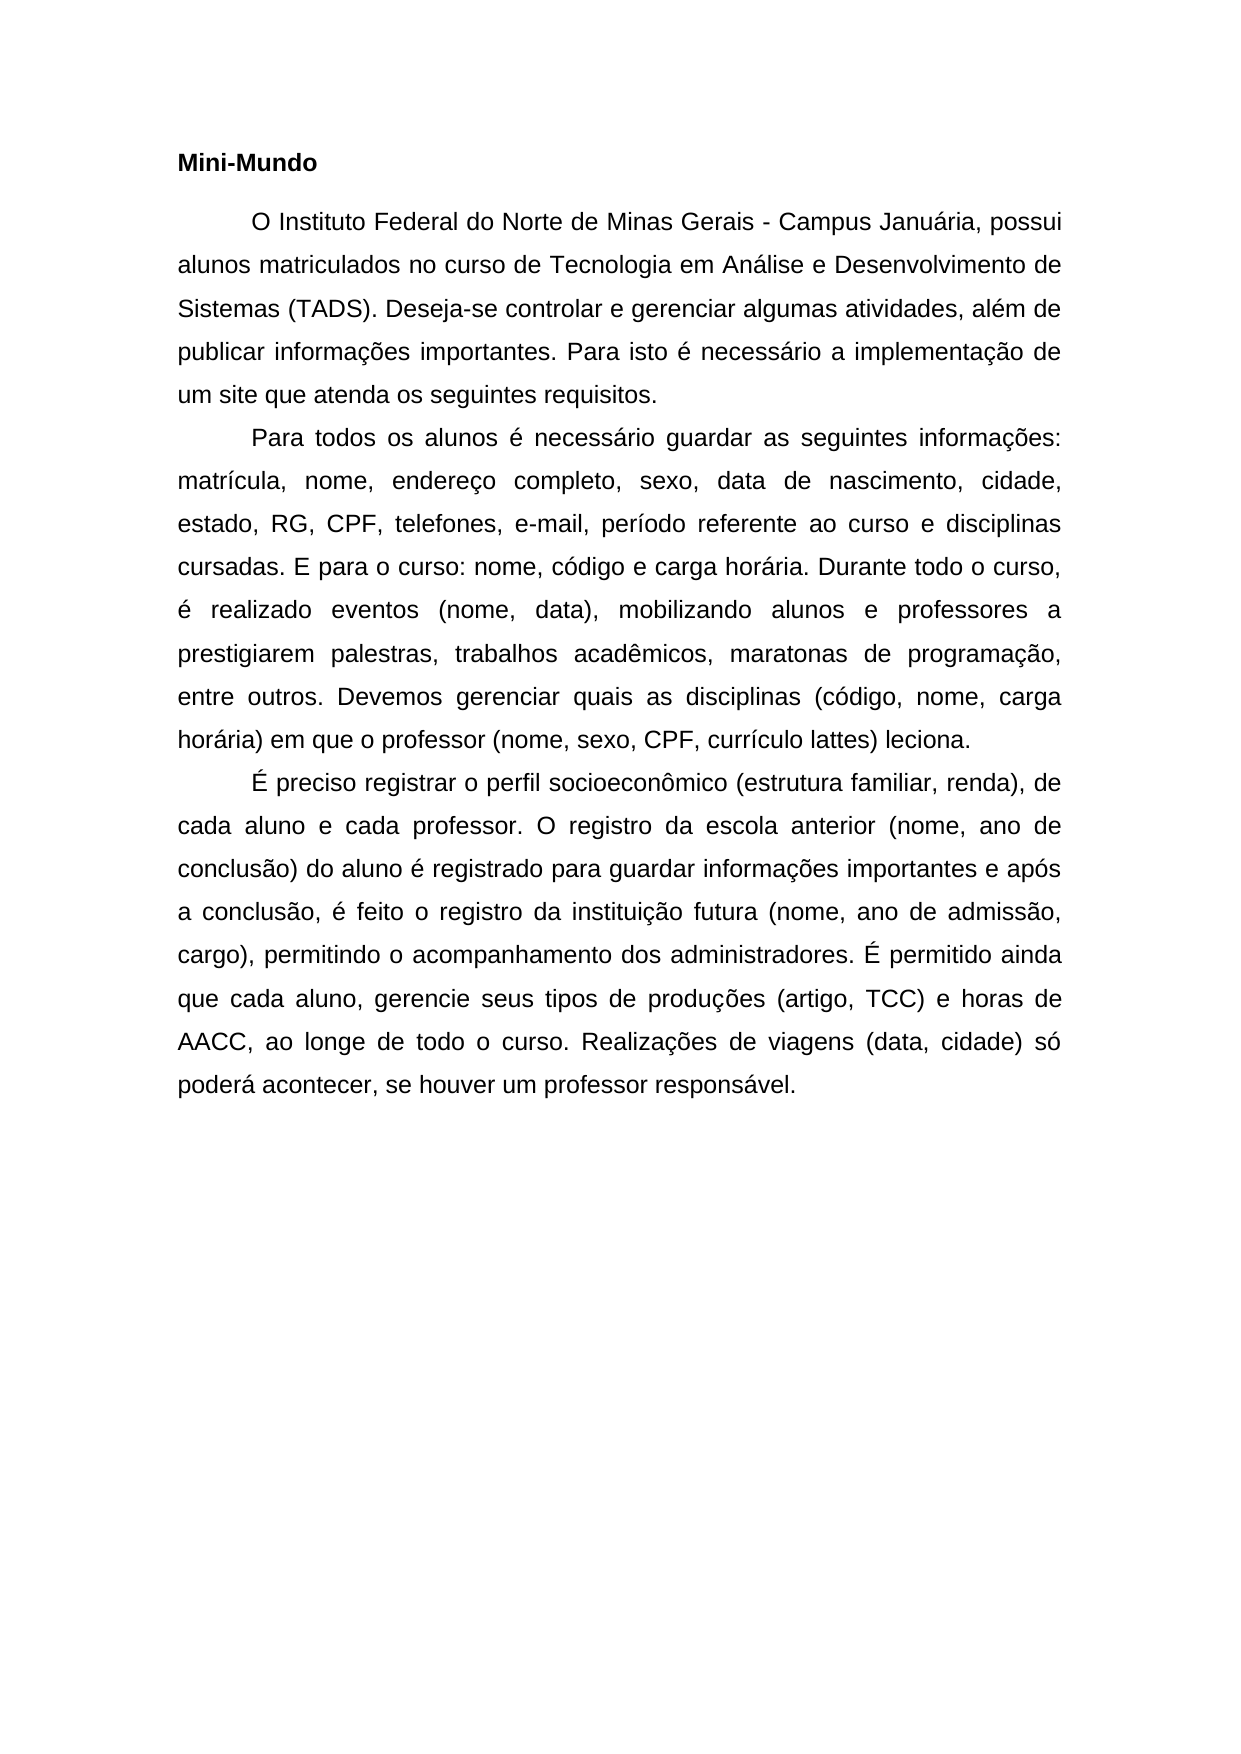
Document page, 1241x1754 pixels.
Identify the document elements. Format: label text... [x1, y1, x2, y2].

text Para todos os alunos é necessário guardar as seguintes informações: matrícula, nome, endereço completo, sexo, data de nascimento, cidade, estado, RG, CPF, telefones, e-mail, período referente ao curso e disciplinas cursadas. E para o curso: nome, código e carga horária. Durante todo o curso, é realizado eventos (nome, data), mobilizando alunos e professores a prestigiarem palestras, trabalhos acadêmicos, maratonas de programação, entre outros. Devemos gerenciar quais as disciplinas (código, nome, carga horária) em que o professor (nome, sexo, CPF, currículo lattes) leciona. [177, 423, 1063, 754]
text Mini-Mundo [177, 148, 1063, 176]
text O Instituto Federal do Norte de Minas Gerais - Campus Januária, possui alunos matriculados no curso de Tecnologia em Análise e Desenvolvimento de Sistemas (TADS). Deseja-se controlar e gerenciar algumas atividades, além de publicar informações importantes. Para isto é necessário a implementação de um site que atenda os seguintes requisitos. [177, 207, 1063, 409]
text É preciso registrar o perfil socioeconômico (estrutura familiar, renda), de cada aluno e cada professor. O registro da escola anterior (nome, ano de conclusão) do aluno é registrado para guardar informações importantes e após a conclusão, é feito o registro da instituição futura (nome, ano de admissão, cargo), permitindo o acompanhamento dos administradores. É permitido ainda que cada aluno, gerencie seus tipos de produções (artigo, TCC) e horas de AACC, ao longe de todo o curso. Realizações de viagens (data, cidade) só poderá acontecer, se houver um professor responsável. [177, 768, 1063, 1099]
